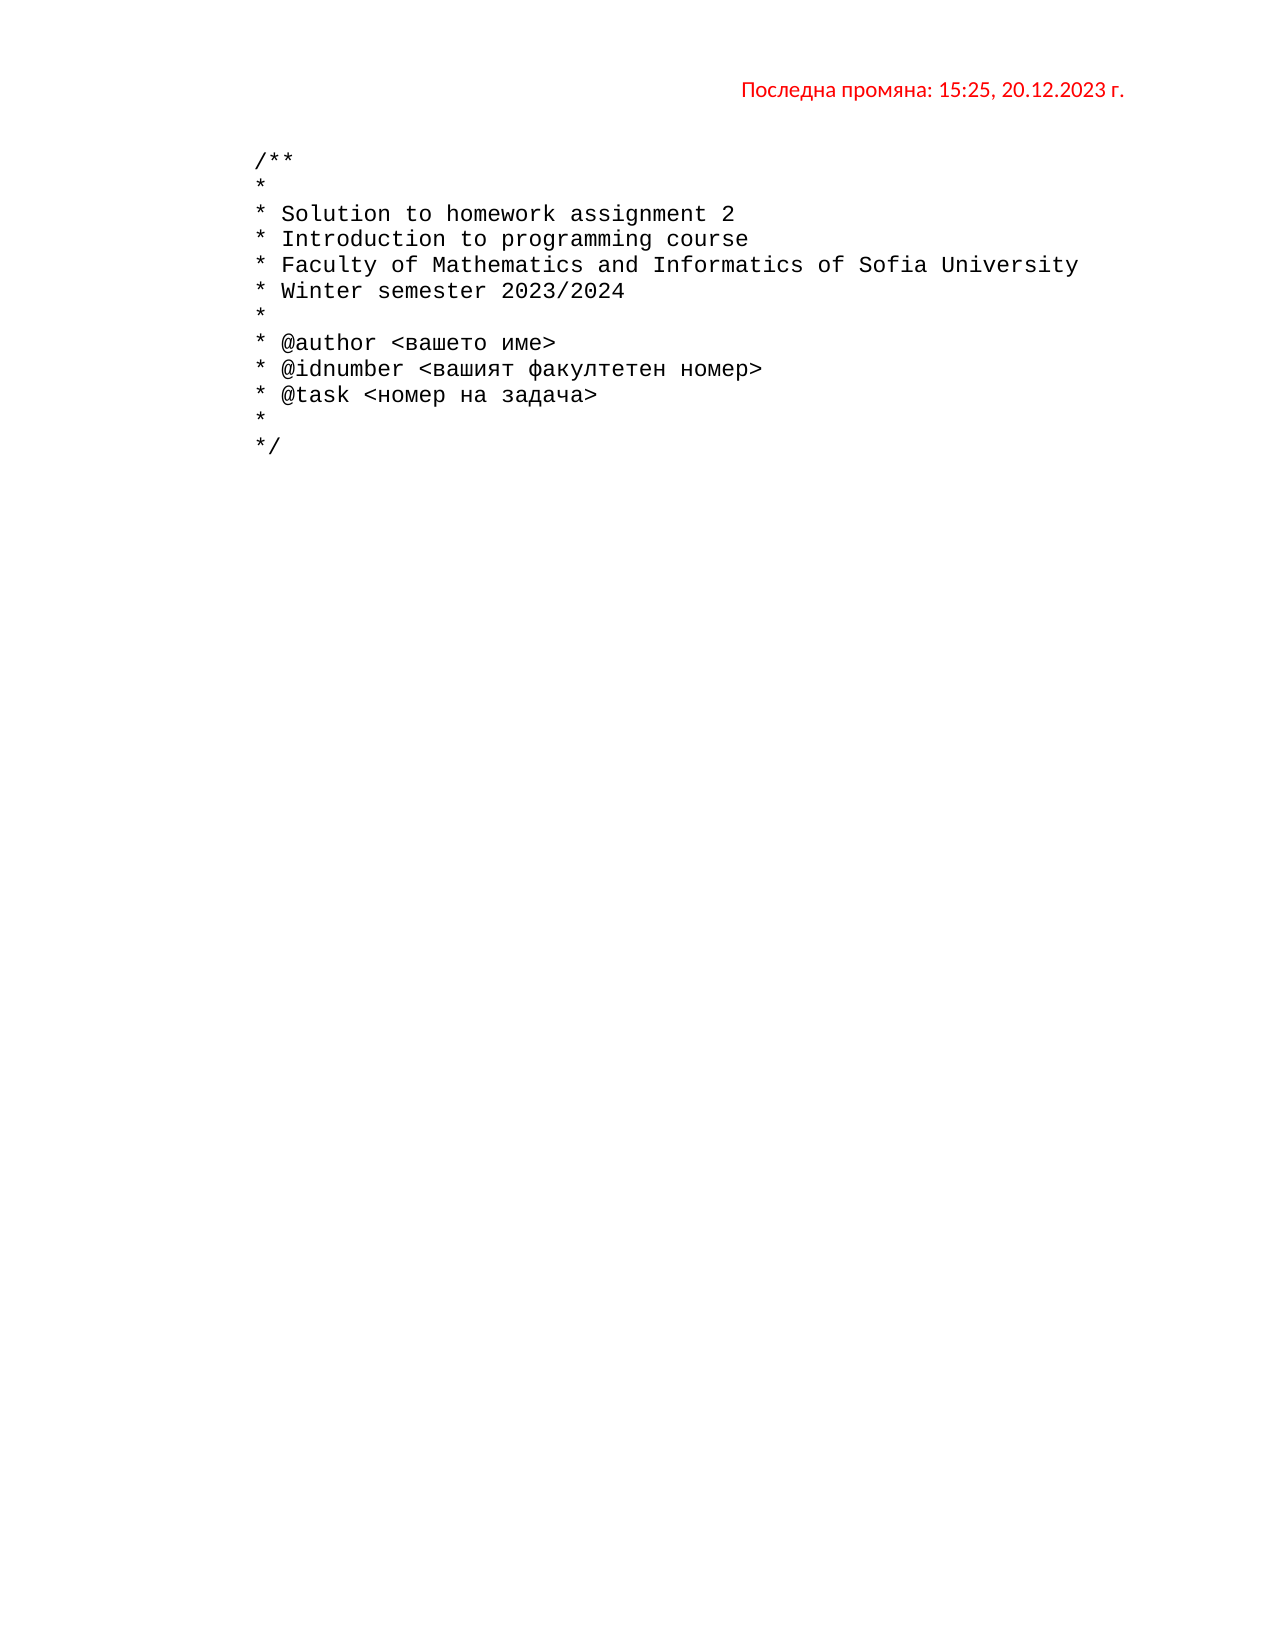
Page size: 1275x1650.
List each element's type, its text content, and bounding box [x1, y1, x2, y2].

text * @task <номер на задача> [253, 383, 1125, 409]
text * Solution to homework assignment 2 [253, 202, 1125, 228]
text * Winter semester 2023/2024 [253, 280, 1125, 306]
text */ [253, 435, 1125, 461]
text * [253, 306, 1125, 332]
text * Faculty of Mathematics and Informatics of Sofia University [253, 254, 1125, 280]
text * [253, 176, 1125, 202]
text * Introduction to programming course [253, 228, 1125, 254]
text /** [253, 150, 1125, 176]
text * [253, 409, 1125, 435]
text * @idnumber <вашият факултетен номер> [253, 357, 1125, 383]
text * @author <вашето име> [253, 332, 1125, 357]
